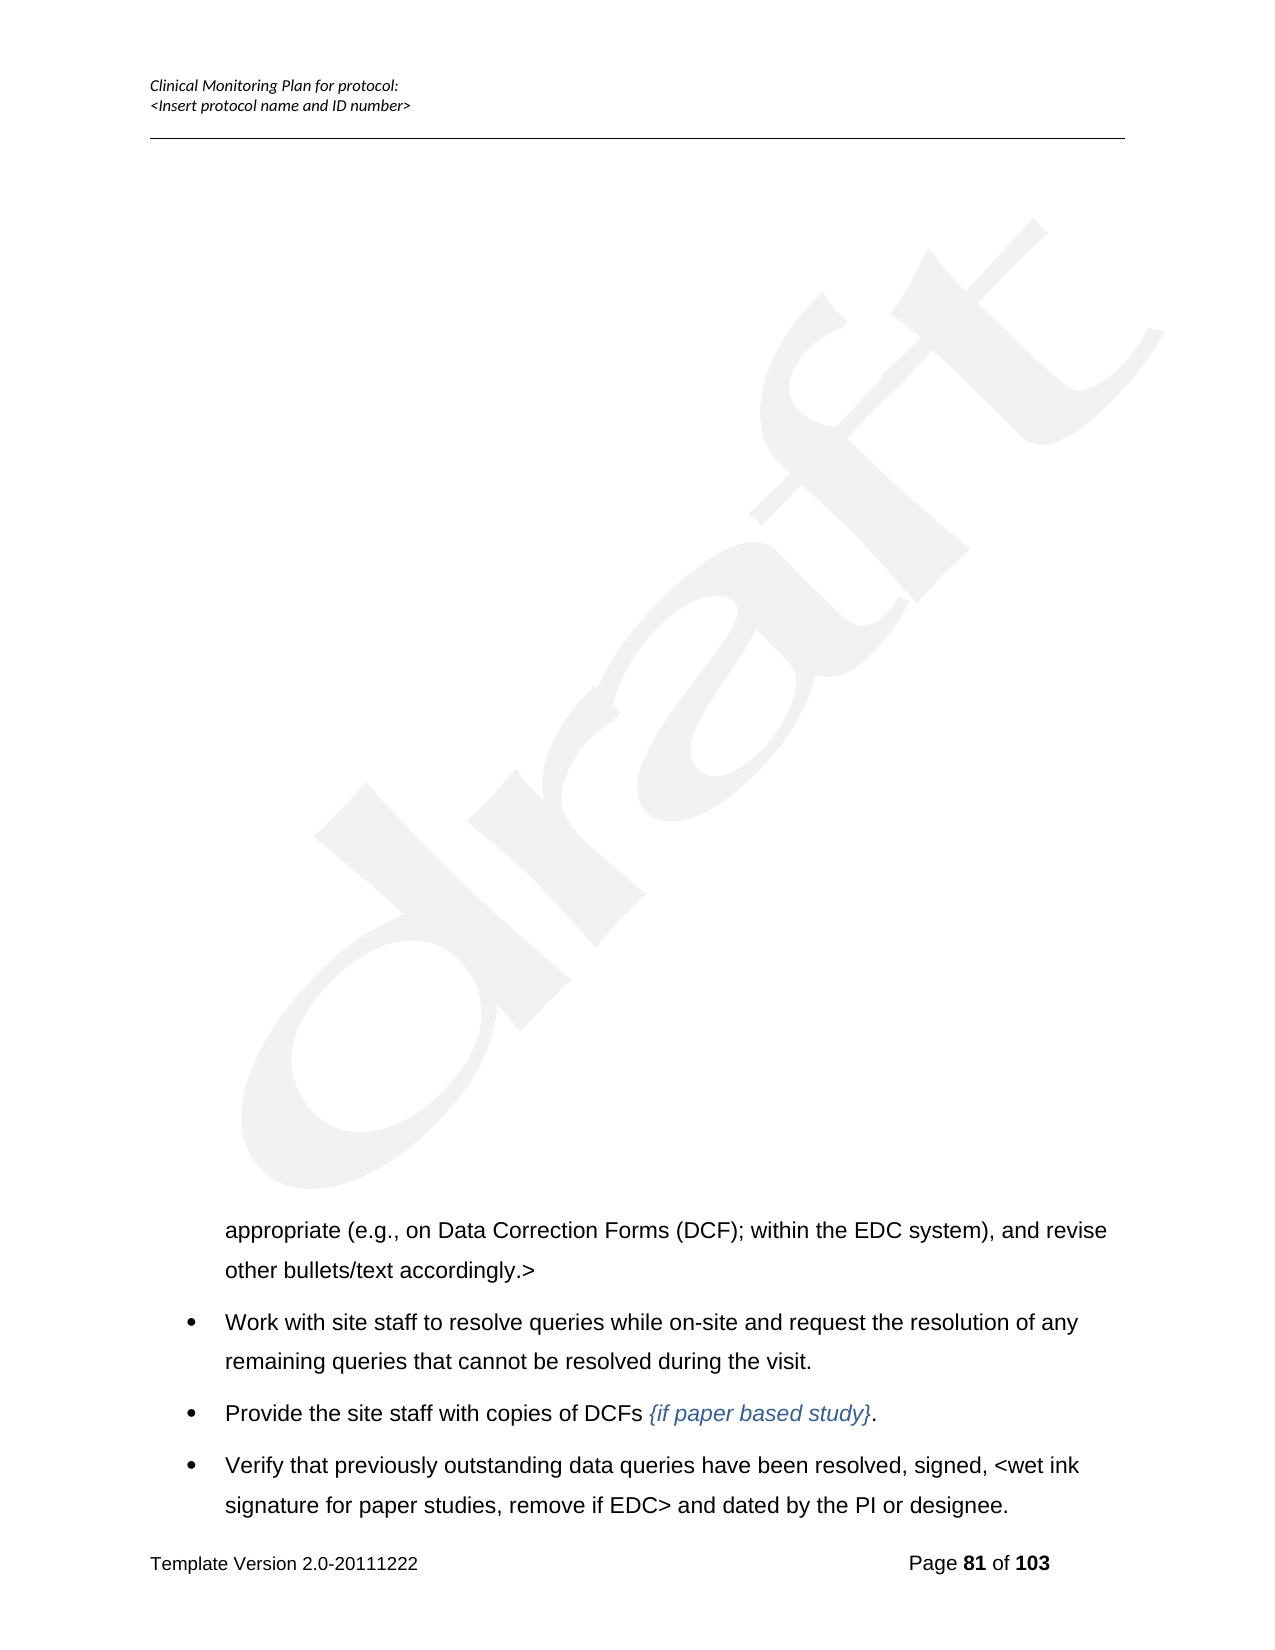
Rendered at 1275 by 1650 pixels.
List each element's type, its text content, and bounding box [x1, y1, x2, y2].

list Verify that previously outstanding data queries have been resolved, signed, <wet ink signature for paper studies, remove if EDC> and dated by the PI or designee. [187, 1452, 1125, 1518]
list Provide the site staff with copies of DCFs {if paper based study}. [187, 1400, 1125, 1427]
list Work with site staff to resolve queries while on-site and request the resolution of any remaining queries that cannot be resolved during the visit. [187, 1309, 1125, 1374]
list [187, 192, 1125, 1283]
